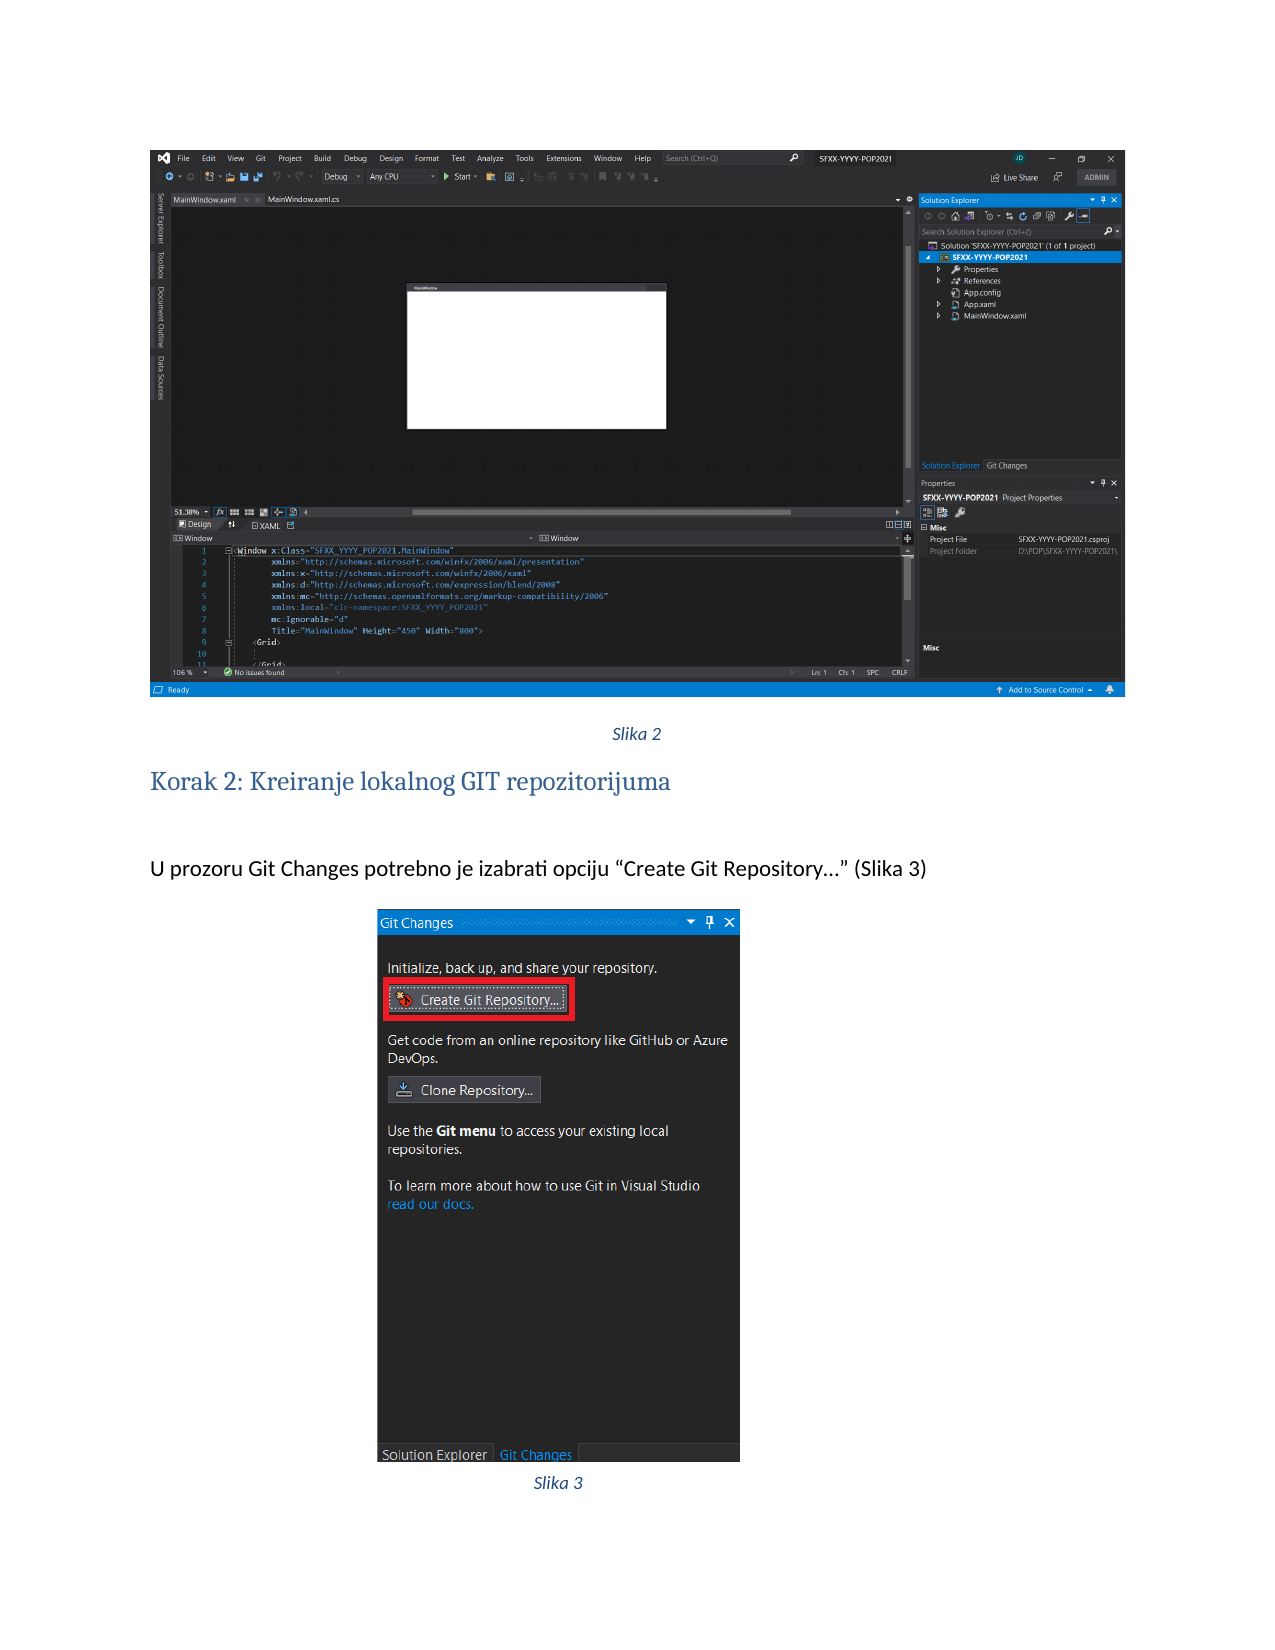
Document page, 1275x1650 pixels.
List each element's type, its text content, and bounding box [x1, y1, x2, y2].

text Slika 2 [150, 722, 1125, 745]
picture [377, 909, 740, 1462]
text U prozoru Git Changes potrebno je izabrati opciju “Create Git Repository…” (Slika 3) [150, 854, 1125, 882]
subtitle Korak 2: Kreiranje lokalnog GIT repozitorijuma [150, 766, 1125, 797]
picture [150, 150, 1125, 697]
